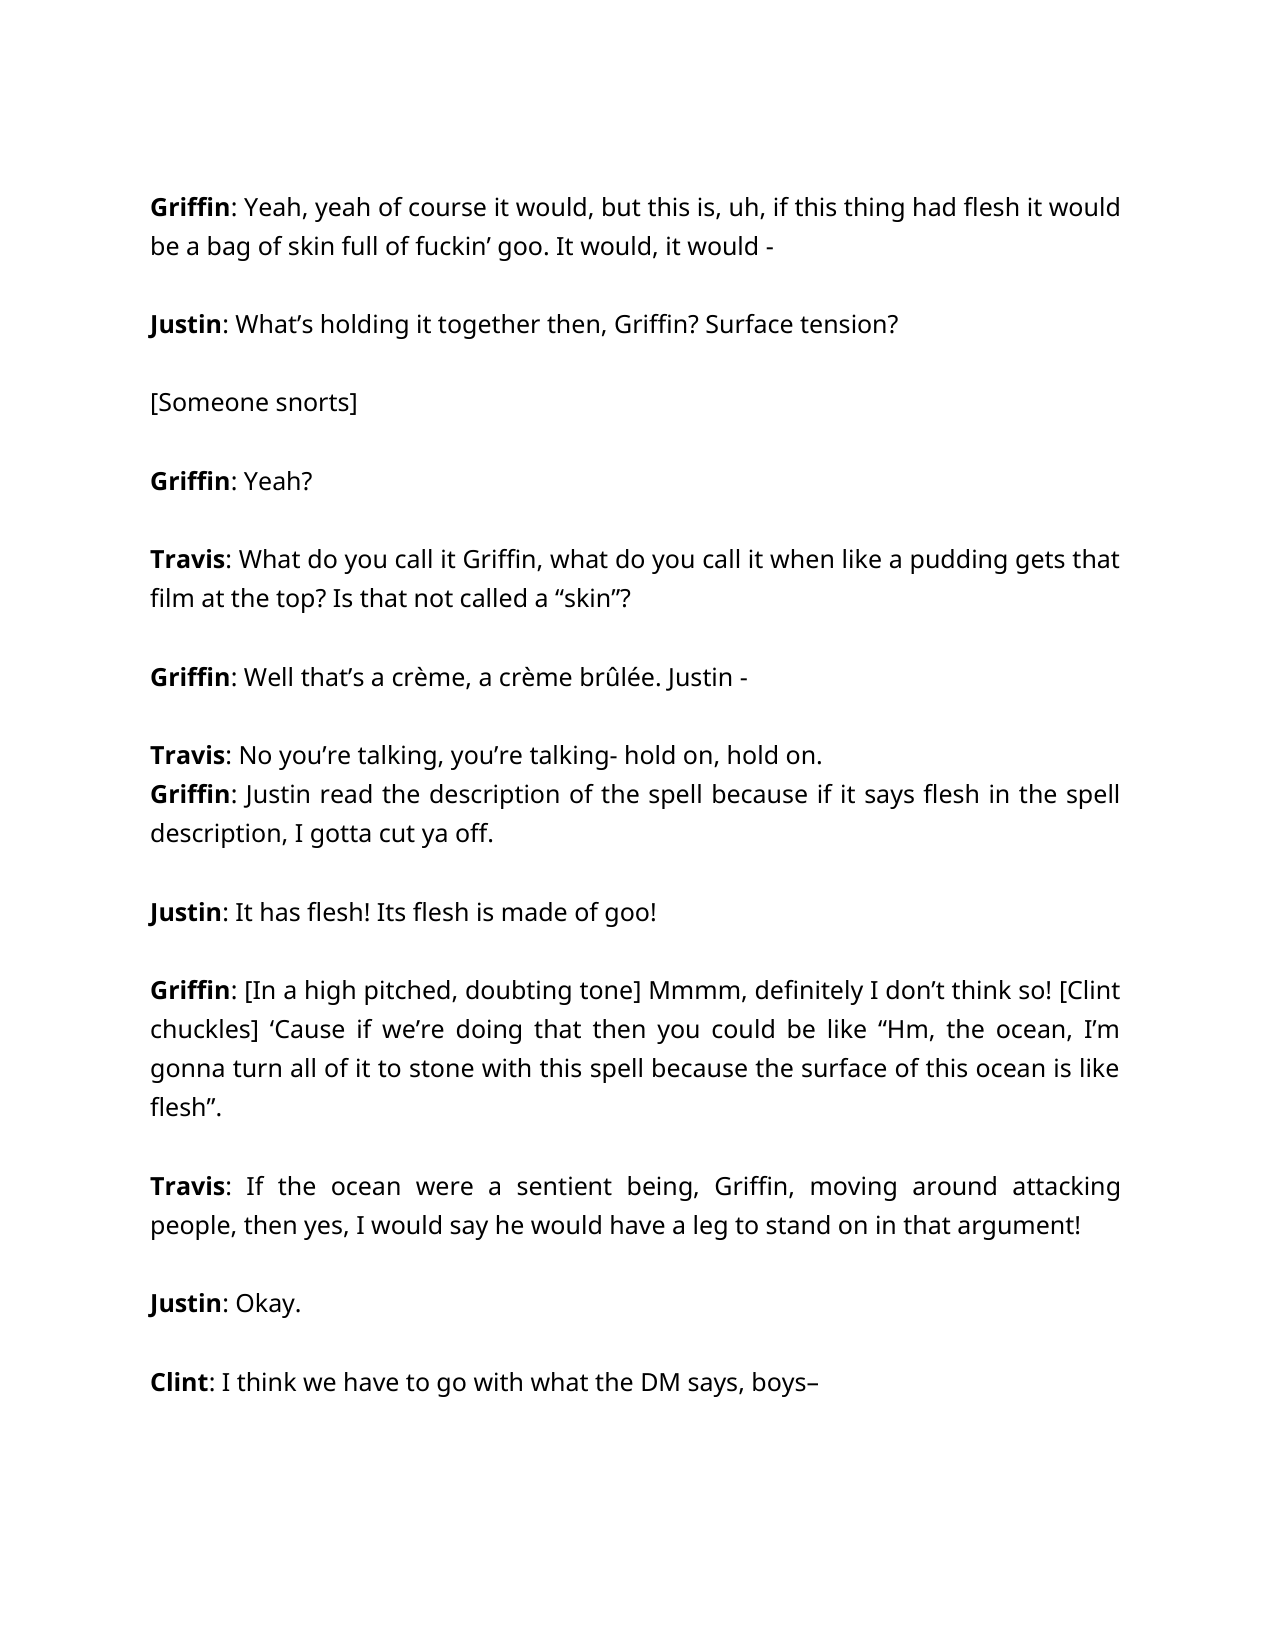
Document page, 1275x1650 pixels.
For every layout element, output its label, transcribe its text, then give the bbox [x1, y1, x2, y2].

text Travis: What do you call it Griffin, what do you call it when like a pudding gets that film at the top? Is that not called a “skin”? [150, 542, 1122, 615]
text Justin: It has flesh! Its flesh is made of goo! [150, 894, 1122, 928]
text Griffin: Yeah, yeah of course it would, but this is, uh, if this thing had flesh it would be a bag of skin full of fuckin’ goo. It would, it would - [150, 189, 1122, 262]
text Griffin: Yeah? [150, 463, 1122, 497]
text Justin: Okay. [150, 1286, 1122, 1320]
text Griffin: [In a high pitched, doubting tone] Mmmm, definitely I don’t think so! [Clint chuckles] ‘Cause if we’re doing that then you could be like “Hm, the ocean, I’m gonna turn all of it to stone with this spell because the surface of this ocean is like flesh”. [150, 972, 1122, 1124]
text Travis: If the ocean were a sentient being, Griffin, moving around attacking people, then yes, I would say he would have a leg to stand on in that argument! [150, 1168, 1122, 1242]
text Clint: I think we have to go with what the DM says, boys– [150, 1364, 1122, 1398]
text Justin: What’s holding it together then, Griffin? Surface tension? [150, 307, 1122, 341]
text Griffin: Justin read the description of the spell because if it says flesh in the spell description, I gotta cut ya off. [150, 777, 1122, 850]
text Travis: No you’re talking, you’re talking- hold on, hold on. [150, 737, 1122, 772]
text Griffin: Well that’s a crème, a crème brûlée. Justin - [150, 659, 1122, 693]
text [Someone snorts] [150, 385, 1122, 419]
